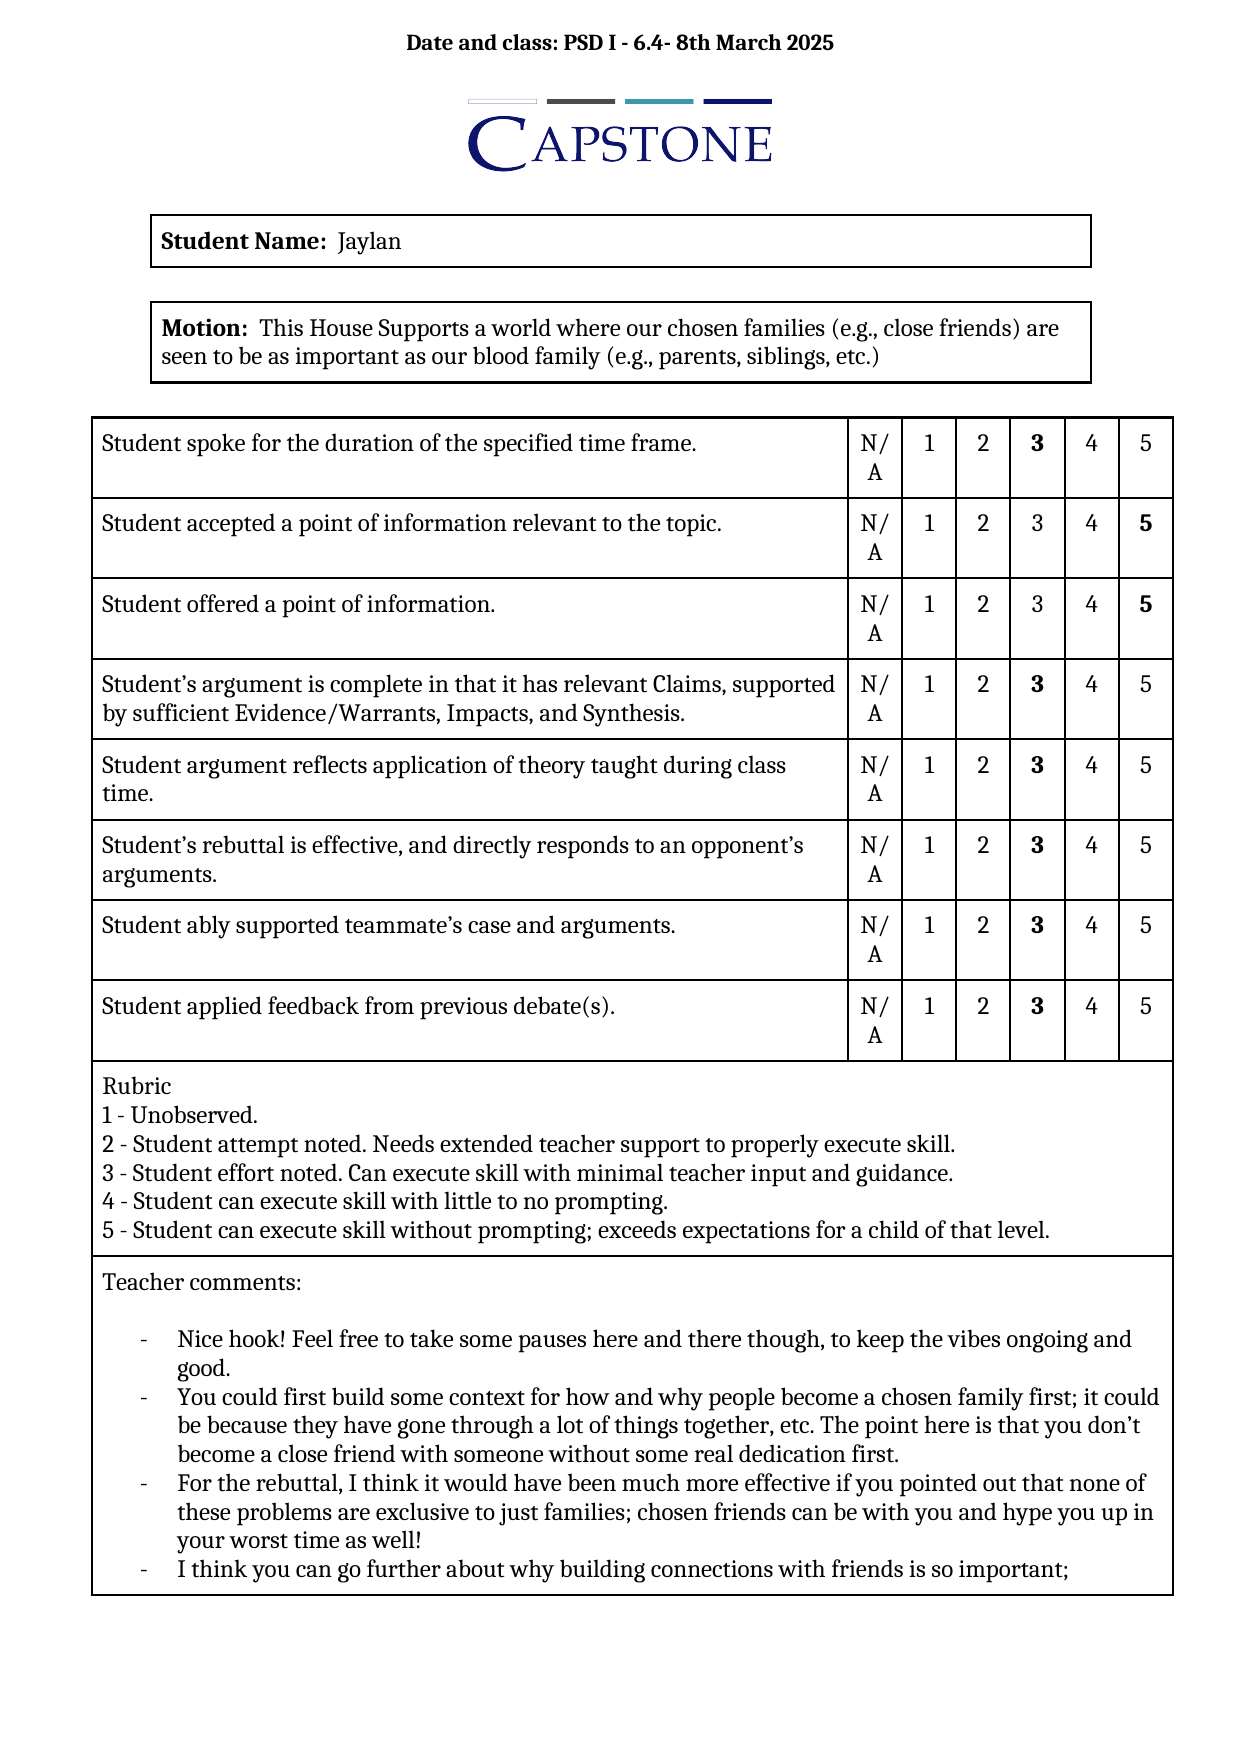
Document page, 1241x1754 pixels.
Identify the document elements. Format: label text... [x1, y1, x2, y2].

table_cell 2 [957, 740, 1009, 818]
table_cell 5 [1120, 901, 1172, 979]
table_cell Student’s rebuttal is effective, and directly responds to an opponent’s arguments. [93, 821, 847, 899]
table_cell 4 [1066, 740, 1118, 818]
table_cell N/A [849, 981, 901, 1060]
table_cell Rubric 1 - Unobserved. 2 - Student attempt noted. Needs extended teacher support to properly execute skill. 3 - Student effort noted. Can execute skill with minimal teacher input and guidance. 4 - Student can execute skill with little to no prompting. 5 - Student can execute skill without prompting; exceeds expectations for a child of that level. [93, 1062, 1172, 1255]
table_cell Student’s argument is complete in that it has relevant Claims, supported by sufficient Evidence/Warrants, Impacts, and Synthesis. [93, 660, 847, 738]
table_cell 2 [957, 579, 1009, 658]
table_cell 5 [1120, 579, 1172, 658]
table_header 3 [1011, 419, 1064, 497]
table_cell N/A [849, 821, 901, 899]
table_cell 2 [957, 660, 1009, 738]
table_cell N/A [849, 660, 901, 738]
table_header Student spoke for the duration of the specified time frame. [93, 419, 847, 497]
picture [460, 90, 781, 178]
table_cell 3 [1011, 901, 1064, 979]
table_cell 1 [903, 821, 955, 899]
table_cell 3 [1011, 579, 1064, 658]
table_cell N/A [849, 579, 901, 658]
table_cell N/A [849, 499, 901, 577]
table_cell 1 [903, 660, 955, 738]
table_cell 1 [903, 579, 955, 658]
table_cell 1 [903, 499, 955, 577]
table_header 4 [1066, 419, 1118, 497]
table_header 1 [903, 419, 955, 497]
table_cell 4 [1066, 981, 1118, 1060]
table_cell 2 [957, 901, 1009, 979]
table_header Student Name: Jaylan [152, 216, 1090, 266]
table_cell 5 [1120, 981, 1172, 1060]
table_header 5 [1120, 419, 1172, 497]
table_cell 4 [1066, 660, 1118, 738]
table_cell 5 [1120, 499, 1172, 577]
table_cell 3 [1011, 660, 1064, 738]
table_cell 1 [903, 740, 955, 818]
table_cell 4 [1066, 821, 1118, 899]
table_cell 4 [1066, 579, 1118, 658]
table_cell N/A [849, 740, 901, 818]
table_header Motion: This House Supports a world where our chosen families (e.g., close friends) are seen to be as important as our blood family (e.g., parents, siblings, etc.) [152, 303, 1090, 381]
table_cell Student applied feedback from previous debate(s). [93, 981, 847, 1060]
table_cell Student argument reflects application of theory taught during class time. [93, 740, 847, 818]
table_cell Student ably supported teammate’s case and arguments. [93, 901, 847, 979]
table_cell 4 [1066, 499, 1118, 577]
table_cell N/A [849, 901, 901, 979]
table_cell 2 [957, 821, 1009, 899]
table_cell 5 [1120, 740, 1172, 818]
table_cell 1 [903, 901, 955, 979]
table_cell 5 [1120, 660, 1172, 738]
table_cell Student offered a point of information. [93, 579, 847, 658]
table_cell 3 [1011, 499, 1064, 577]
table_cell 3 [1011, 740, 1064, 818]
table_cell 3 [1011, 821, 1064, 899]
table_cell 5 [1120, 821, 1172, 899]
table_cell 3 [1011, 981, 1064, 1060]
table_cell Student accepted a point of information relevant to the topic. [93, 499, 847, 577]
table_header N/A [849, 419, 901, 497]
table_cell 2 [957, 499, 1009, 577]
table_cell 2 [957, 981, 1009, 1060]
table_cell 4 [1066, 901, 1118, 979]
table_cell 1 [903, 981, 955, 1060]
table_header 2 [957, 419, 1009, 497]
